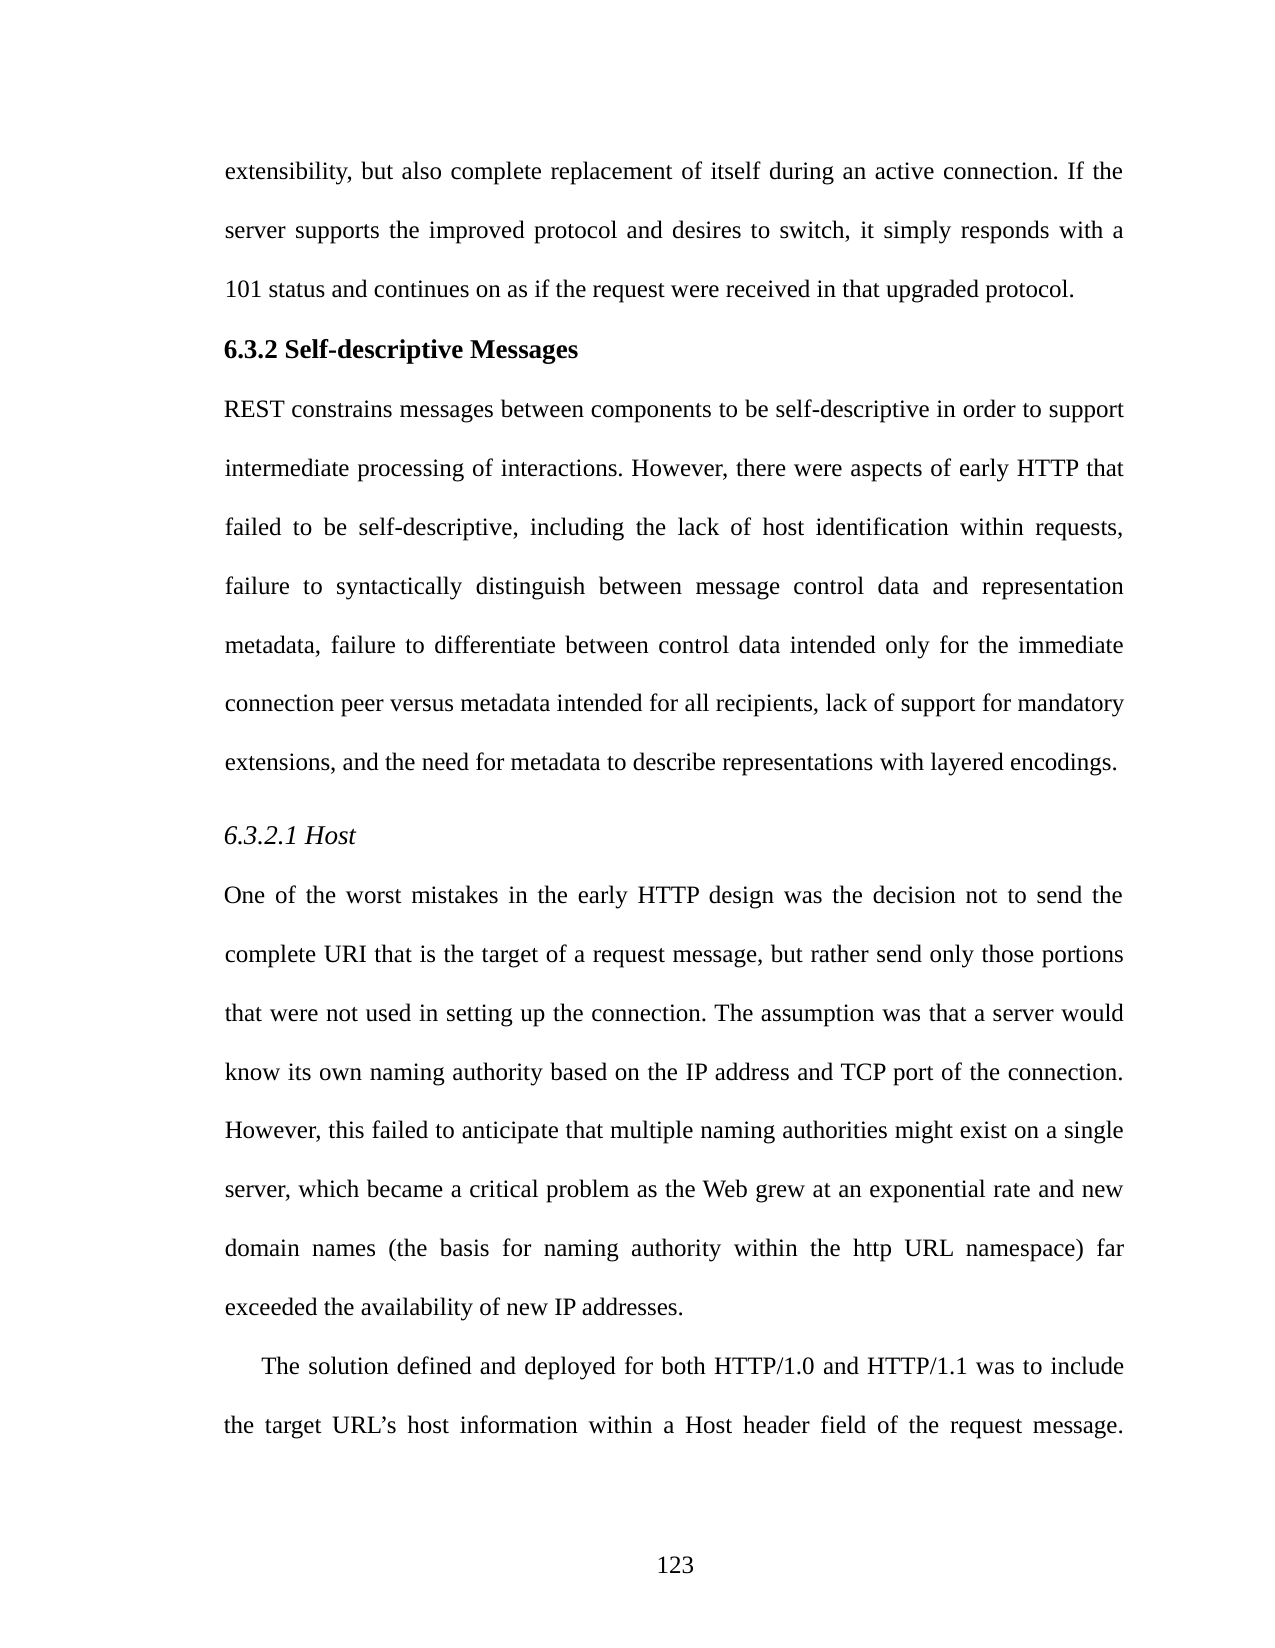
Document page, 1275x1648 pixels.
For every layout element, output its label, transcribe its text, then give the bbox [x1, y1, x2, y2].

subtitle 6.3.2 Self-descriptive Messages [223, 333, 1064, 364]
text REST constrains messages between components to be self-descriptive in order to support intermediate processing of interactions. However, there were aspects of early HTTP that failed to be self-descriptive, including the lack of host identification within requests, failure to syntactically distinguish between message control data and representation metadata, failure to differentiate between control data intended only for the immediate connection peer versus metadata intended for all recipients, lack of support for mandatory extensions, and the need for metadata to describe representations with layered encodings. [223, 394, 1125, 776]
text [223, 1351, 1125, 1439]
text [223, 156, 1125, 303]
subtitle 6.3.2.1 Host [223, 819, 1064, 850]
text One of the worst mistakes in the early HTTP design was the decision not to send the complete URI that is the target of a request message, but rather send only those portions that were not used in setting up the connection. The assumption was that a server would know its own naming authority based on the IP address and TCP port of the connection. However, this failed to anticipate that multiple naming authorities might exist on a single server, which became a critical problem as the Web grew at an exponential rate and new domain names (the basis for naming authority within the http URL namespace) far exceeded the availability of new IP addresses. [223, 880, 1125, 1321]
